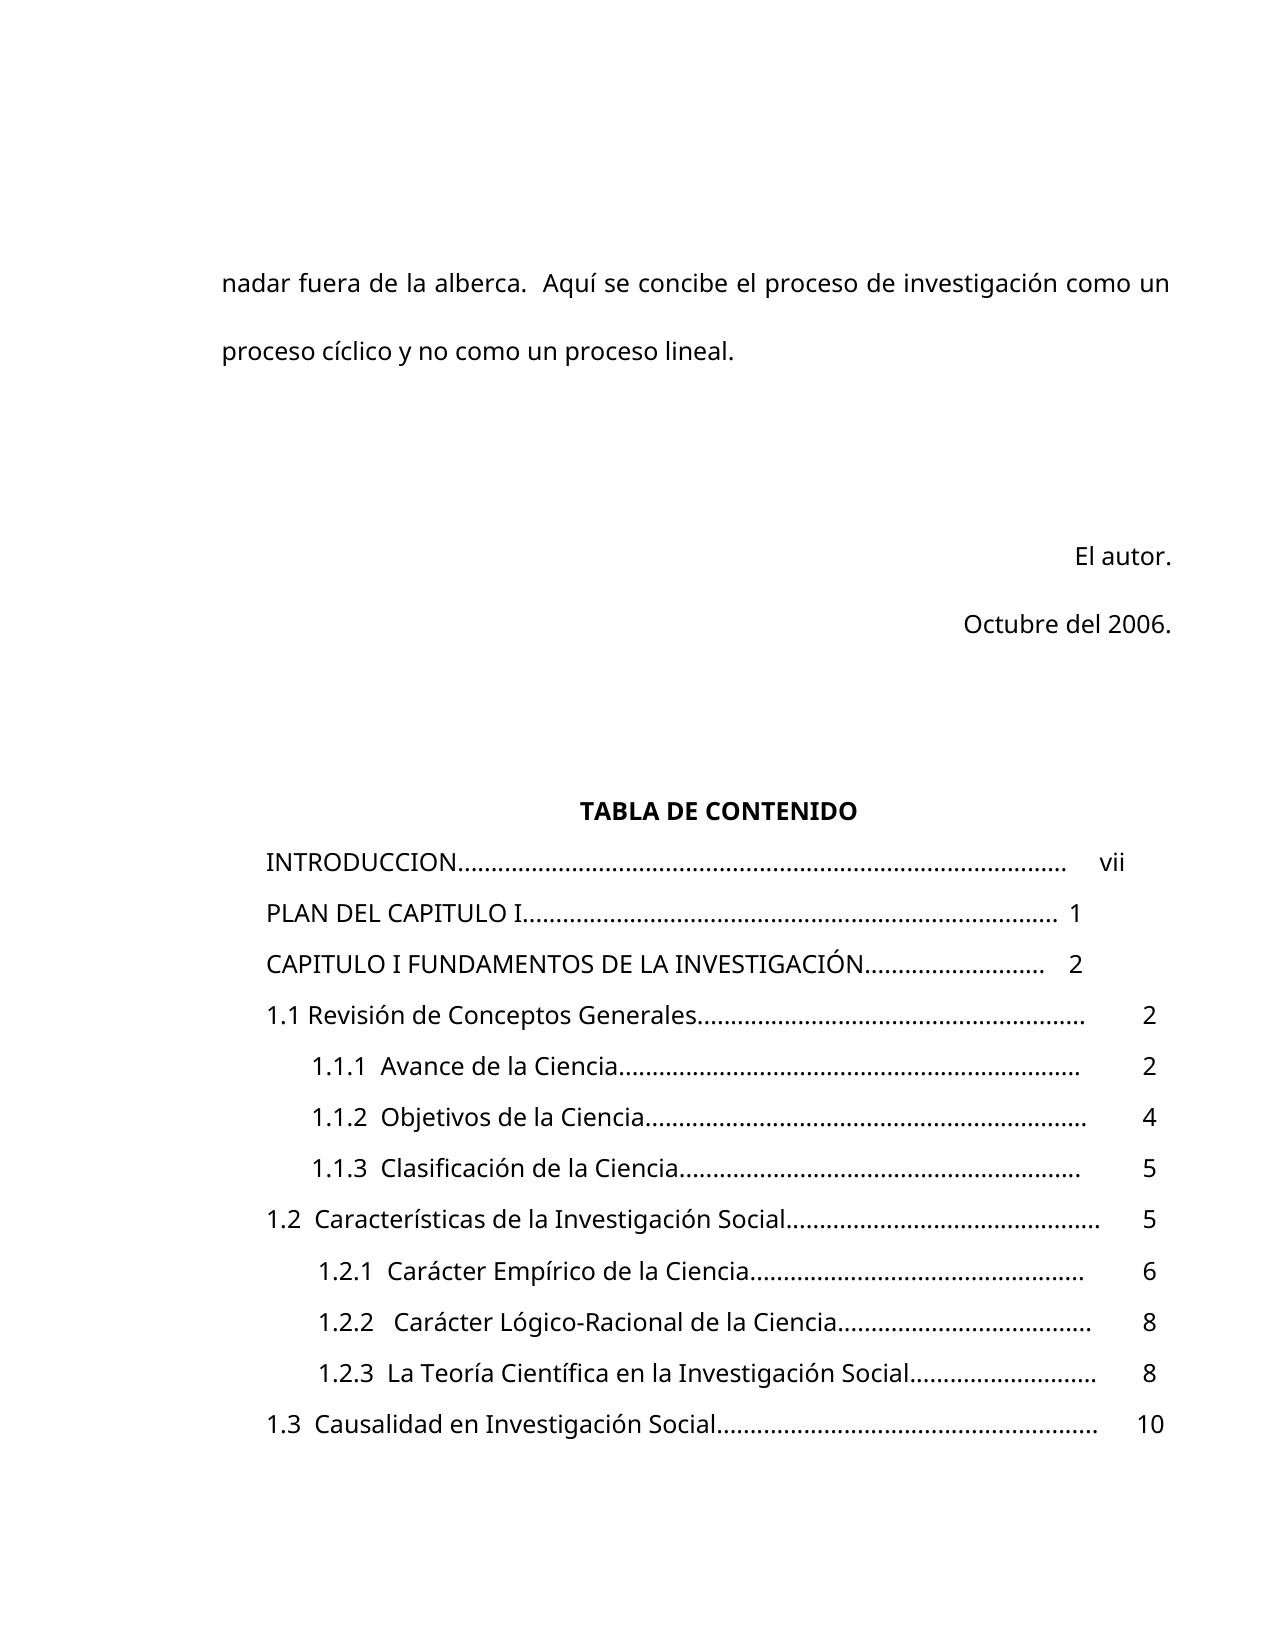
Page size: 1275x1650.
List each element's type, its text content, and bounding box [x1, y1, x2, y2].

text TABLA DE CONTENIDO [221, 794, 1172, 828]
text El autor. [221, 538, 1172, 572]
text 1.1 Revisión de Conceptos Generales.......................................................... 2 [221, 998, 1172, 1032]
text 1.1.2 Objetivos de la Ciencia.................................................................. 4 [221, 1100, 1172, 1134]
text Octubre del 2006. [221, 606, 1172, 641]
text 1.2.1 Carácter Empírico de la Ciencia.................................................. 6 [221, 1253, 1172, 1287]
text 1.2.3 La Teoría Científica en la Investigación Social............................ 8 [221, 1355, 1172, 1389]
text 1.2 Características de la Investigación Social............................................... 5 [221, 1202, 1172, 1236]
text 1.3 Causalidad en Investigación Social......................................................... 10 [221, 1406, 1172, 1440]
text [221, 266, 1172, 368]
subtitle INTRODUCCION........................................................................................... vii [221, 845, 1172, 879]
text CAPITULO I FUNDAMENTOS DE LA INVESTIGACIÓN........................... 2 [221, 947, 1172, 981]
text 1.2.2 Carácter Lógico-Racional de la Ciencia...................................... 8 [221, 1304, 1172, 1338]
text 1.1.1 Avance de la Ciencia..................................................................... 2 [221, 1049, 1172, 1083]
text 1.1.3 Clasificación de la Ciencia............................................................ 5 [221, 1151, 1172, 1185]
subtitle PLAN DEL CAPITULO I................................................................................ 1 [221, 896, 1172, 930]
